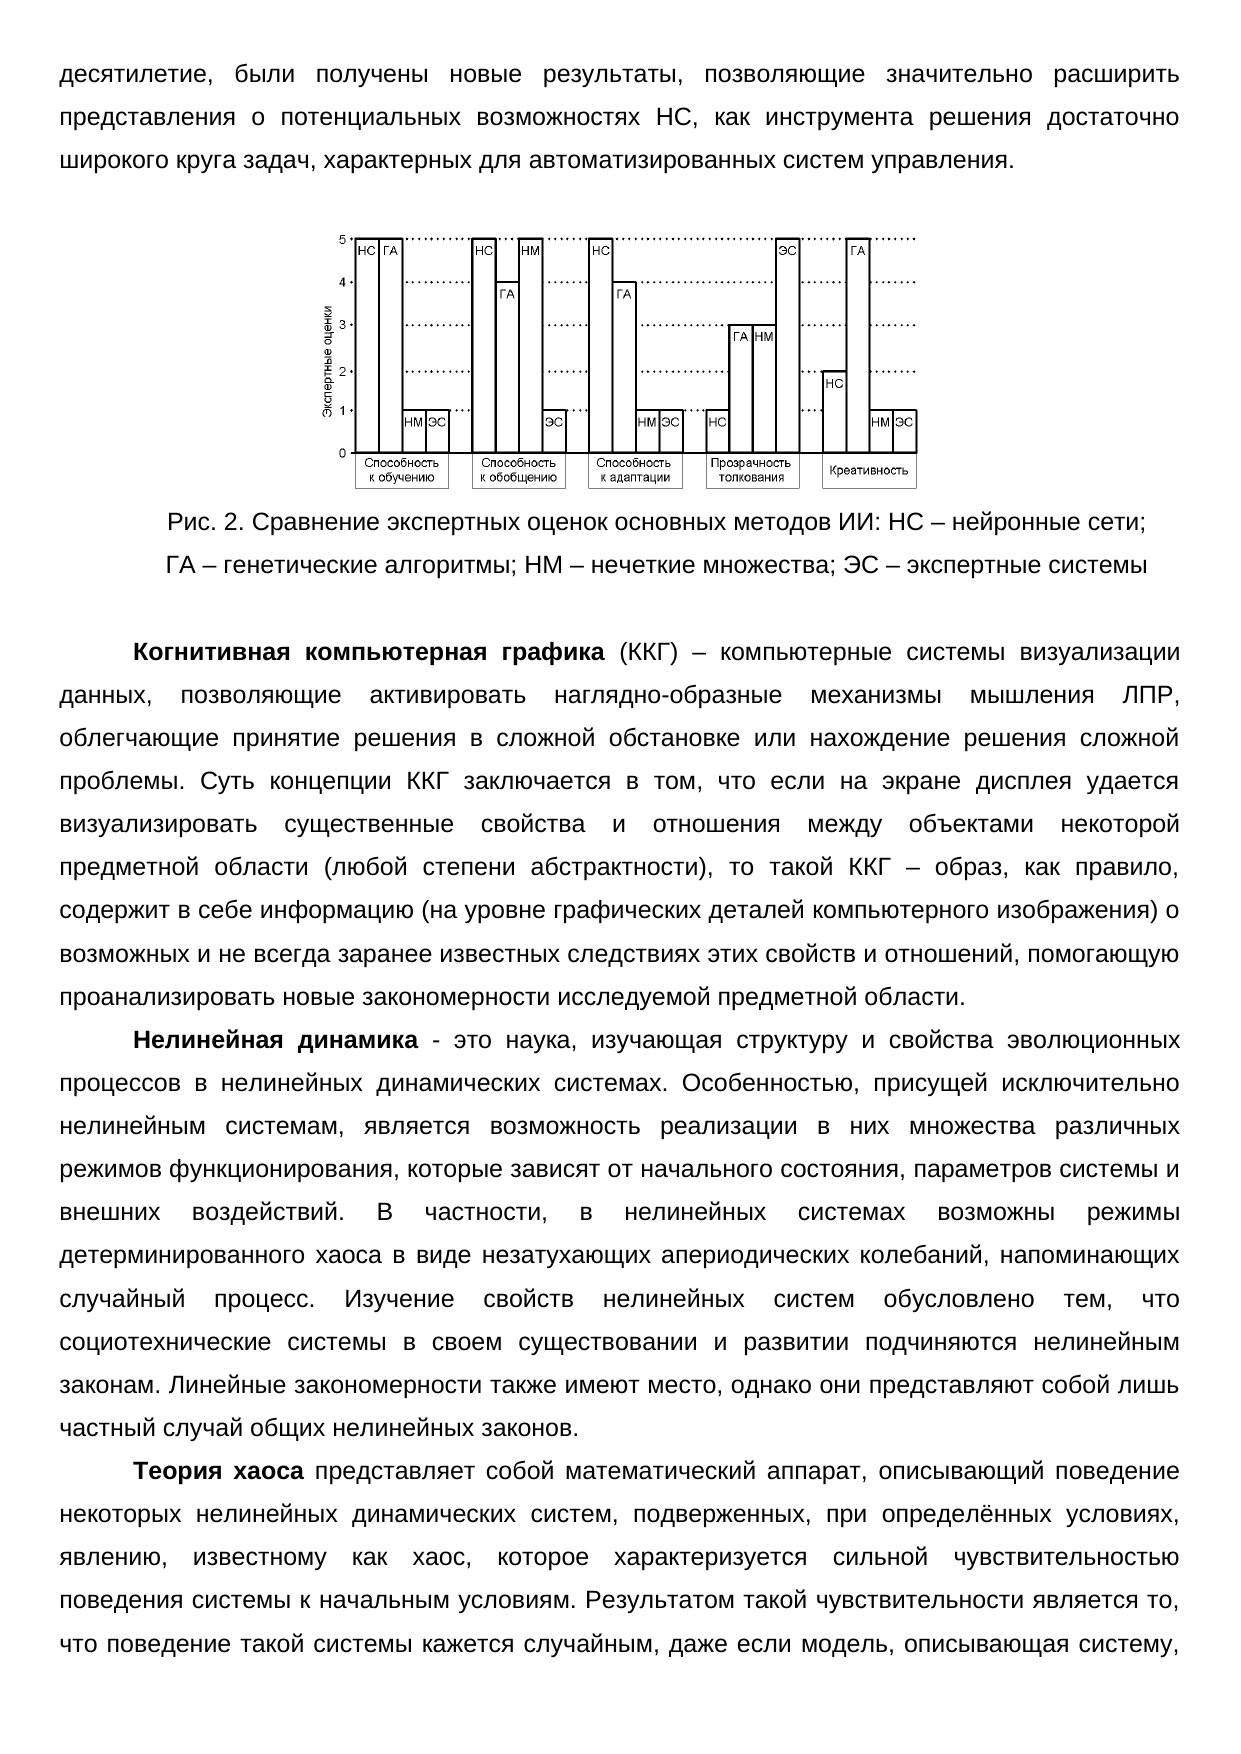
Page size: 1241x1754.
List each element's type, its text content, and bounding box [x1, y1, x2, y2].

text Рис. 2. Сравнение экспертных оценок основных методов ИИ: НС – нейронные сети; [59, 507, 1181, 536]
text Когнитивная компьютерная графика (ККГ) – компьютерные системы визуализации данных, позволяющие активировать наглядно-образные механизмы мышления ЛПР, облегчающие принятие решения в сложной обстановке или нахождение решения сложной проблемы. Суть концепции ККГ заключается в том, что если на экране дисплея удается визуализировать существенные свойства и отношения между объектами некоторой предметной области (любой степени абстрактности), то такой ККГ – образ, как правило, содержит в себе информацию (на уровне графических деталей компьютерного изображения) о возможных и не всегда заранее известных следствиях этих свойств и отношений, помогающую проанализировать новые закономерности исследуемой предметной области. [59, 637, 1181, 1010]
text ГА – генетические алгоритмы; НМ – нечеткие множества; ЭС – экспертные системы [59, 550, 1181, 579]
picture [319, 231, 922, 493]
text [59, 59, 1181, 174]
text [59, 1456, 1181, 1657]
text Нелинейная динамика - это наука, изучающая структуру и свойства эволюционных процессов в нелинейных динамических системах. Особенностью, присущей исключительно нелинейным системам, является возможность реализации в них множества различных режимов функционирования, которые зависят от начального состояния, параметров системы и внешних воздействий. В частности, в нелинейных системах возможны режимы детерминированного хаоса в виде незатухающих апериодических колебаний, напоминающих случайный процесс. Изучение свойств нелинейных систем обусловлено тем, что социотехнические системы в своем существовании и развитии подчиняются нелинейным законам. Линейные закономерности также имеют место, однако они представляют собой лишь частный случай общих нелинейных законов. [59, 1025, 1181, 1442]
